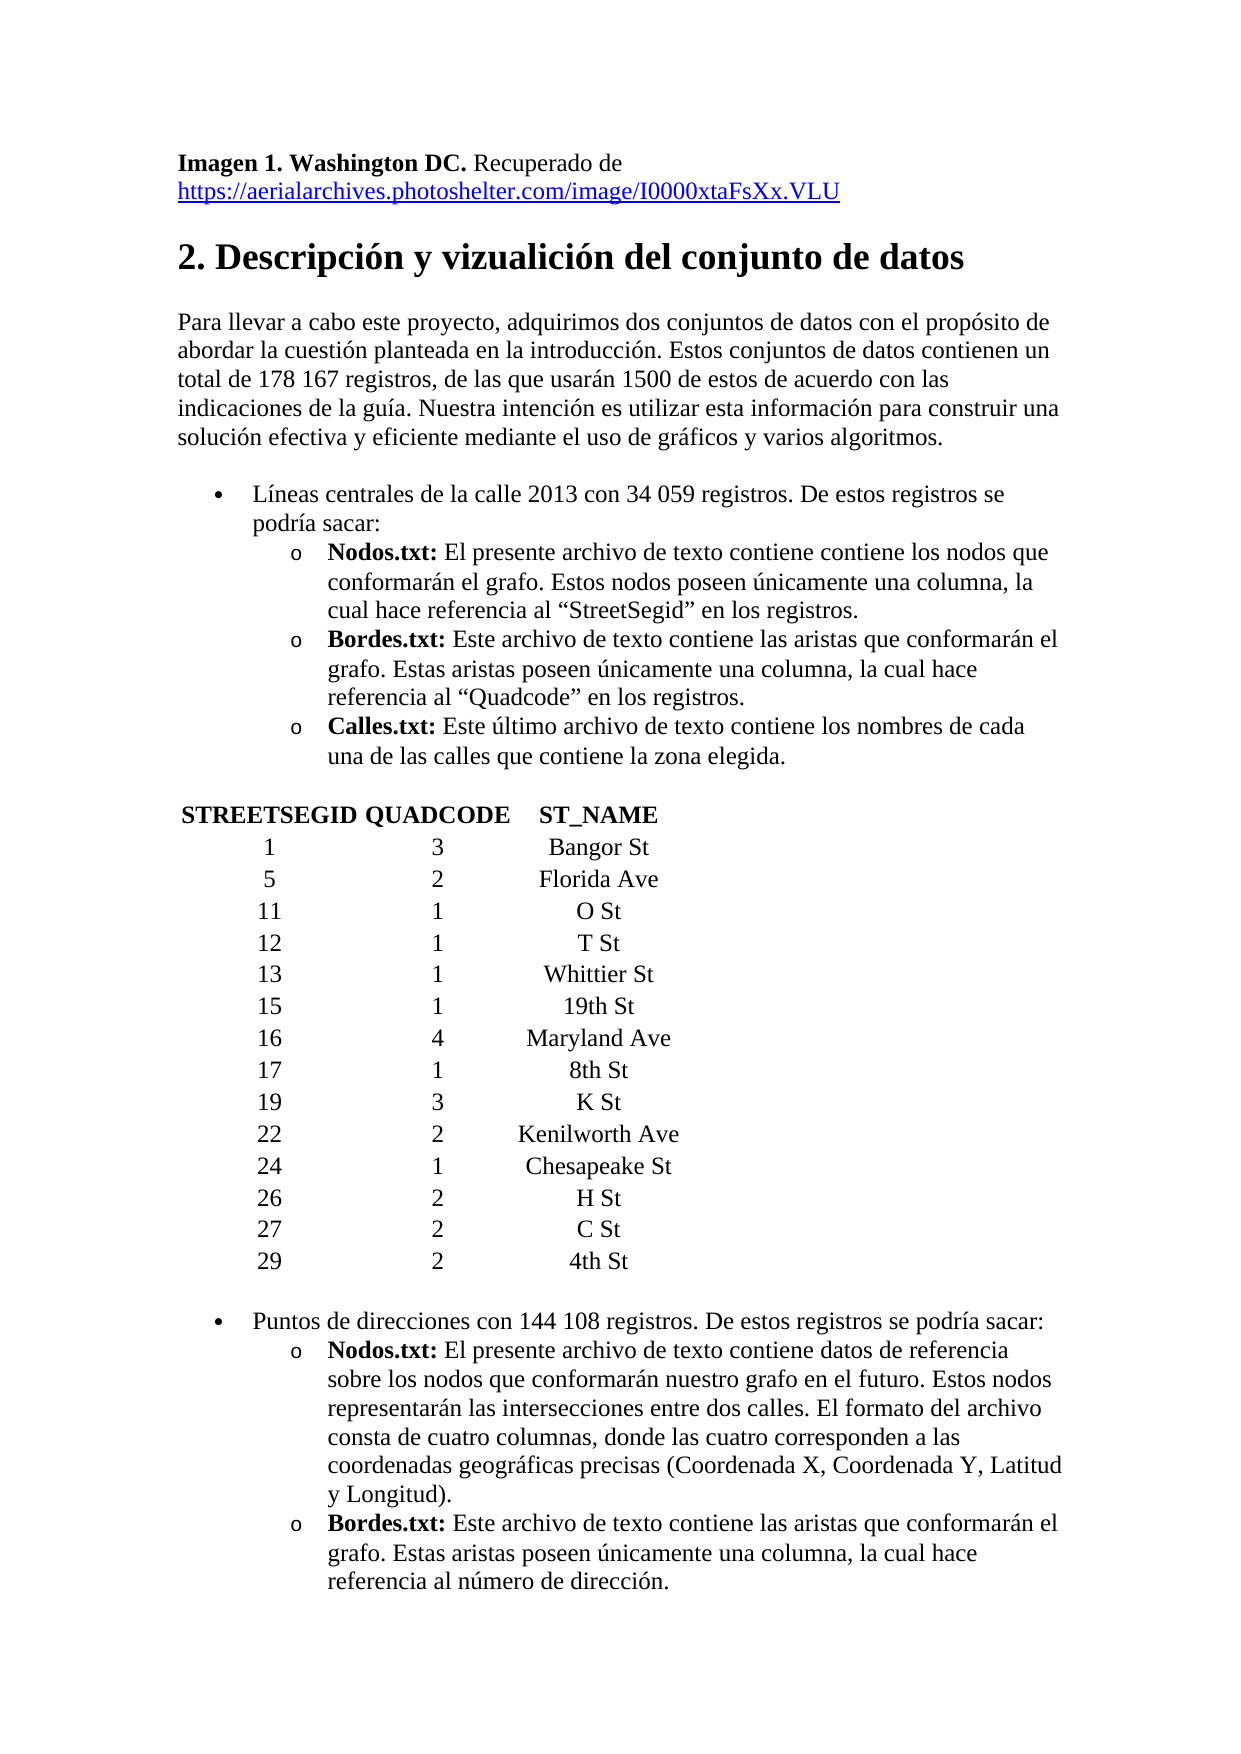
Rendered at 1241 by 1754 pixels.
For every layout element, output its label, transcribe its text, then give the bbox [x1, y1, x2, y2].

table_cell 15 [177, 990, 362, 1022]
table_cell H St [514, 1181, 683, 1213]
table_cell Maryland Ave [514, 1022, 683, 1054]
table_cell 1 [362, 1054, 514, 1086]
table_cell Chesapeake St [514, 1149, 683, 1181]
text 2. Descripción y vizualición del conjunto de datos [177, 234, 1063, 277]
table_cell 1 [177, 831, 362, 862]
table_cell 19th St [514, 990, 683, 1022]
table_cell 2 [362, 1245, 514, 1277]
table_cell K St [514, 1086, 683, 1117]
table_cell 24 [177, 1149, 362, 1181]
table_cell 17 [177, 1054, 362, 1086]
table_cell C St [514, 1213, 683, 1245]
table_cell 11 [177, 894, 362, 926]
table_cell 19 [177, 1086, 362, 1117]
table_cell 29 [177, 1245, 362, 1277]
table_cell 5 [177, 863, 362, 894]
table_cell 3 [362, 831, 514, 862]
list Puntos de direcciones con 144 108 registros. De estos registros se podría sacar: [215, 1306, 1063, 1335]
table_cell Bangor St [514, 831, 683, 862]
table_cell 22 [177, 1118, 362, 1149]
table_cell 2 [362, 863, 514, 894]
table_cell T St [514, 926, 683, 958]
table_cell 2 [362, 1118, 514, 1149]
table_header STREETSEGID [177, 799, 362, 831]
table_cell 13 [177, 958, 362, 990]
table_cell Whittier St [514, 958, 683, 990]
table_cell 2 [362, 1181, 514, 1213]
list Líneas centrales de la calle 2013 con 34 059 registros. De estos registros se podría sacar: [215, 479, 1063, 537]
table_cell 16 [177, 1022, 362, 1054]
table_cell 1 [362, 926, 514, 958]
list Nodos.txt: El presente archivo de texto contiene contiene los nodos que conformarán el grafo. Estos nodos poseen únicamente una columna, la cual hace referencia al “StreetSegid” en los registros. [290, 537, 1063, 624]
table_cell 27 [177, 1213, 362, 1245]
table_cell 1 [362, 1149, 514, 1181]
table_cell 1 [362, 894, 514, 926]
table_header ST_NAME [514, 799, 683, 831]
table_cell Kenilworth Ave [514, 1118, 683, 1149]
table_header QUADCODE [362, 799, 514, 831]
table_cell 1 [362, 958, 514, 990]
table_cell 8th St [514, 1054, 683, 1086]
table_cell 4 [362, 1022, 514, 1054]
list Bordes.txt: Este archivo de texto contiene las aristas que conformarán el grafo. Estas aristas poseen únicamente una columna, la cual hace referencia al número de dirección. [290, 1508, 1063, 1595]
list Nodos.txt: El presente archivo de texto contiene datos de referencia sobre los nodos que conformarán nuestro grafo en el futuro. Estos nodos representarán las intersecciones entre dos calles. El formato del archivo consta de cuatro columnas, donde las cuatro corresponden a las coordenadas geográficas precisas (Coordenada X, Coordenada Y, Latitud y Longitud). [290, 1335, 1063, 1508]
table_cell 4th St [514, 1245, 683, 1277]
table_cell 2 [362, 1213, 514, 1245]
table_cell Florida Ave [514, 863, 683, 894]
table_cell 3 [362, 1086, 514, 1117]
text Para llevar a cabo este proyecto, adquirimos dos conjuntos de datos con el propósito de abordar la cuestión planteada en la introducción. Estos conjuntos de datos contienen un total de 178 167 registros, de las que usarán 1500 de estos de acuerdo con las indicaciones de la guía. Nuestra intención es utilizar esta información para construir una solución efectiva y eficiente mediante el uso de gráficos y varios algoritmos. [177, 307, 1063, 450]
text Imagen 1. Washington DC. Recuperado de https://aerialarchives.photoshelter.com/image/I0000xtaFsXx.VLU [177, 148, 1063, 205]
table_cell 1 [362, 990, 514, 1022]
list Calles.txt: Este último archivo de texto contiene los nombres de cada una de las calles que contiene la zona elegida. [290, 711, 1063, 769]
table_cell O St [514, 894, 683, 926]
table_cell 26 [177, 1181, 362, 1213]
list Bordes.txt: Este archivo de texto contiene las aristas que conformarán el grafo. Estas aristas poseen únicamente una columna, la cual hace referencia al “Quadcode” en los registros. [290, 624, 1063, 711]
table_cell 12 [177, 926, 362, 958]
